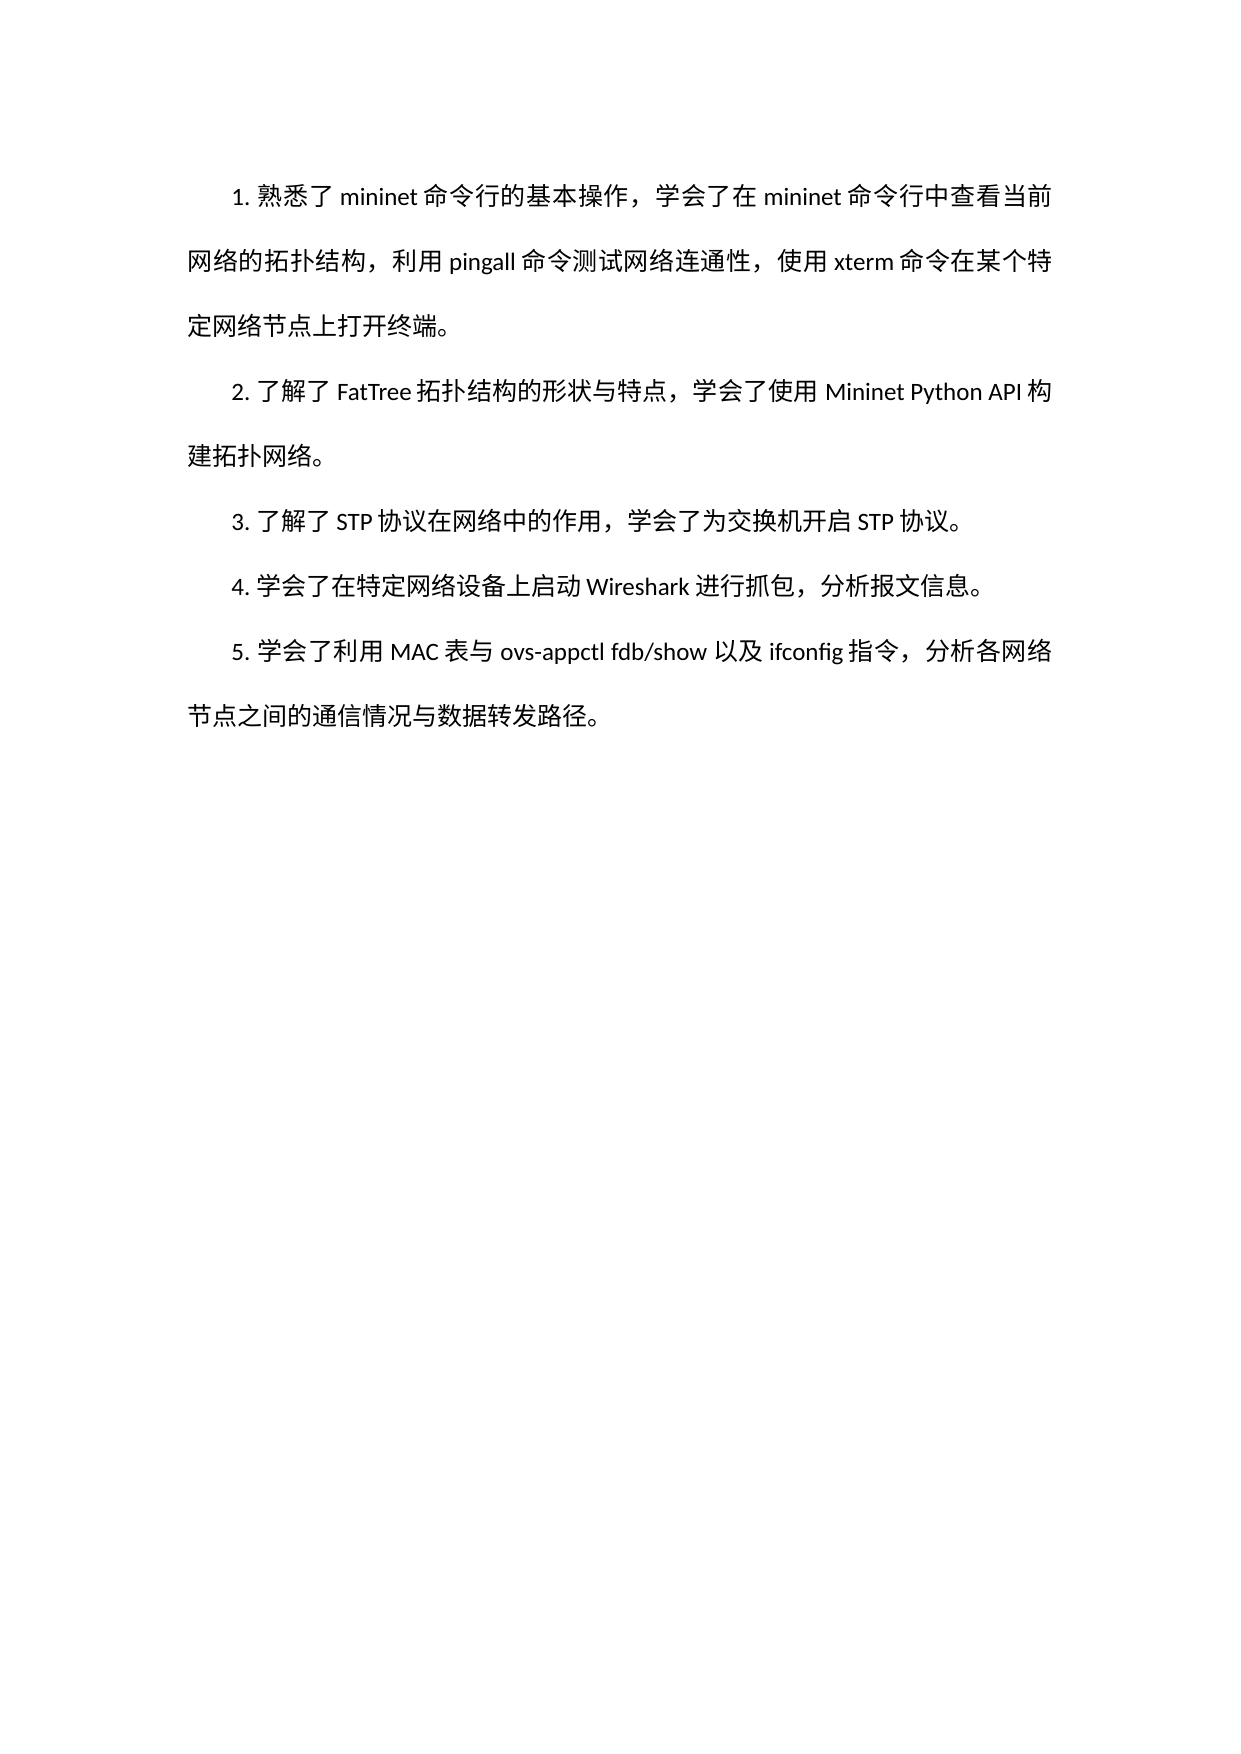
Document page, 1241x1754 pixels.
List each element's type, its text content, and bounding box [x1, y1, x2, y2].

text 3. 了解了STP协议在网络中的作用，学会了为交换机开启STP协议。 [187, 487, 1053, 552]
text 2. 了解了FatTree拓扑结构的形状与特点，学会了使用Mininet Python API构建拓扑网络。 [187, 357, 1053, 487]
text 5. 学会了利用MAC表与ovs-appctl fdb/show以及ifconfig指令，分析各网络节点之间的通信情况与数据转发路径。 [187, 617, 1053, 747]
text 1. 熟悉了mininet命令行的基本操作，学会了在mininet命令行中查看当前网络的拓扑结构，利用pingall命令测试网络连通性，使用xterm命令在某个特定网络节点上打开终端。 [187, 162, 1053, 357]
text 4. 学会了在特定网络设备上启动Wireshark进行抓包，分析报文信息。 [187, 552, 1053, 617]
